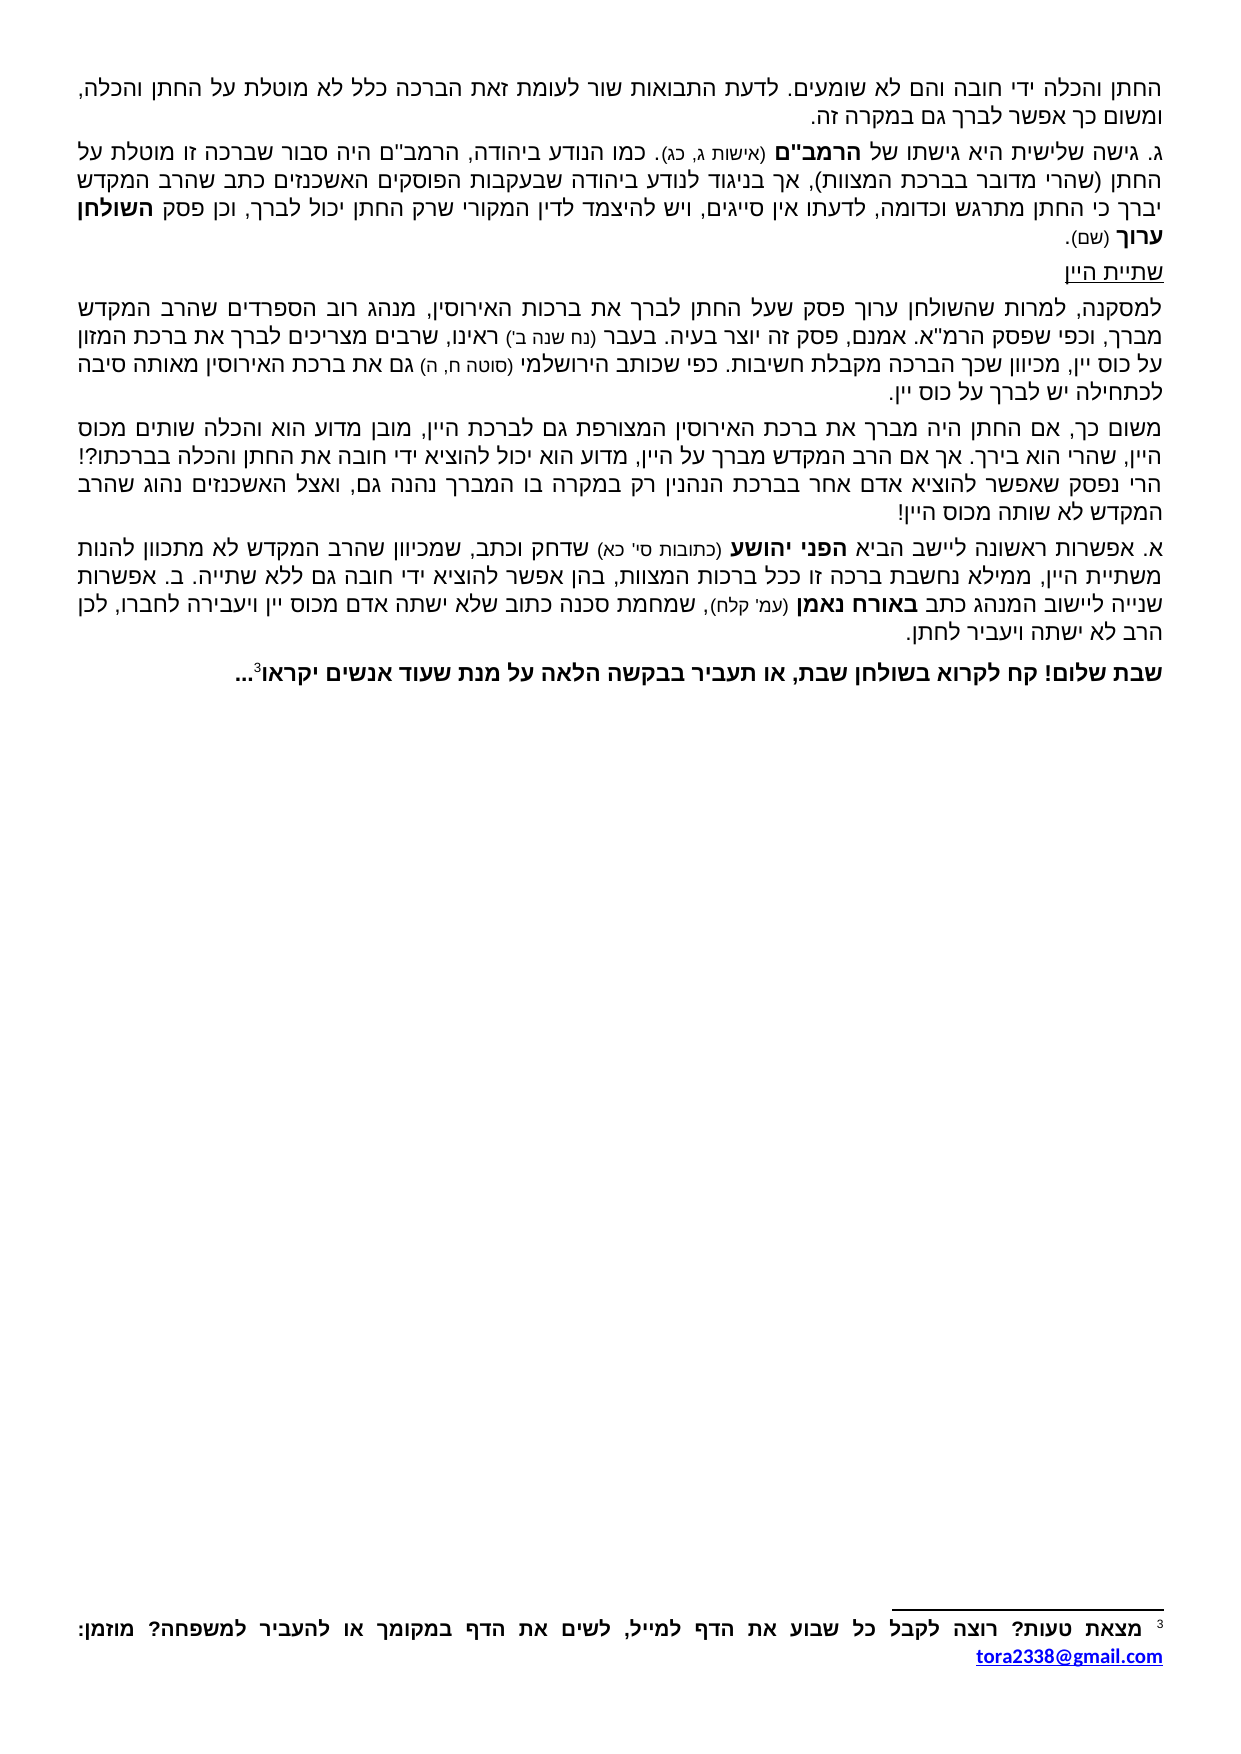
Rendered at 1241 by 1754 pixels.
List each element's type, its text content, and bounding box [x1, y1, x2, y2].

text שבת שלום! קח לקרוא בשולחן שבת, או תעביר בבקשה הלאה על מנת שעוד אנשים יקראו... [77, 659, 1163, 686]
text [77, 75, 1163, 129]
text למסקנה, למרות שהשולחן ערוך פסק שעל החתן לברך את ברכות האירוסין, מנהג רוב הספרדים שהרב המקדש מברך, וכפי שפסק הרמ''א. אמנם, פסק זה יוצר בעיה. בעבר (נח שנה ב') ראינו, שרבים מצריכים לברך את ברכת המזון על כוס יין, מכיוון שכך הברכה מקבלת חשיבות. כפי שכותב הירושלמי (סוטה ח, ה) גם את ברכת האירוסין מאותה סיבה לכתחילה יש לברך על כוס יין. [77, 295, 1163, 406]
text ג. גישה שלישית היא גישתו של הרמב''ם (אישות ג, כג). כמו הנודע ביהודה, הרמב''ם היה סבור שברכה זו מוטלת על החתן (שהרי מדובר בברכת המצוות), אך בניגוד לנודע ביהודה שבעקבות הפוסקים האשכנזים כתב שהרב המקדש יברך כי החתן מתרגש וכדומה, לדעתו אין סייגים, ויש להיצמד לדין המקורי שרק החתן יכול לברך, וכן פסק השולחן ערוך (שם). [77, 139, 1163, 249]
text א. אפשרות ראשונה ליישב הביא הפני יהושע (כתובות סי' כא) שדחק וכתב, שמכיוון שהרב המקדש לא מתכוון להנות משתיית היין, ממילא נחשבת ברכה זו ככל ברכות המצוות, בהן אפשר להוציא ידי חובה גם ללא שתייה. ב. אפשרות שנייה ליישוב המנהג כתב באורח נאמן (עמ' קלח), שמחמת סכנה כתוב שלא ישתה אדם מכוס יין ויעבירה לחברו, לכן הרב לא ישתה ויעביר לחתן. [77, 535, 1163, 646]
text משום כך, אם החתן היה מברך את ברכת האירוסין המצורפת גם לברכת היין, מובן מדוע הוא והכלה שותים מכוס היין, שהרי הוא בירך. אך אם הרב המקדש מברך על היין, מדוע הוא יכול להוציא ידי חובה את החתן והכלה בברכתו?! הרי נפסק שאפשר להוציא אדם אחר בברכת הנהנין רק במקרה בו המברך נהנה גם, ואצל האשכנזים נהוג שהרב המקדש לא שותה מכוס היין! [77, 415, 1163, 526]
text שתיית היין [77, 259, 1163, 286]
